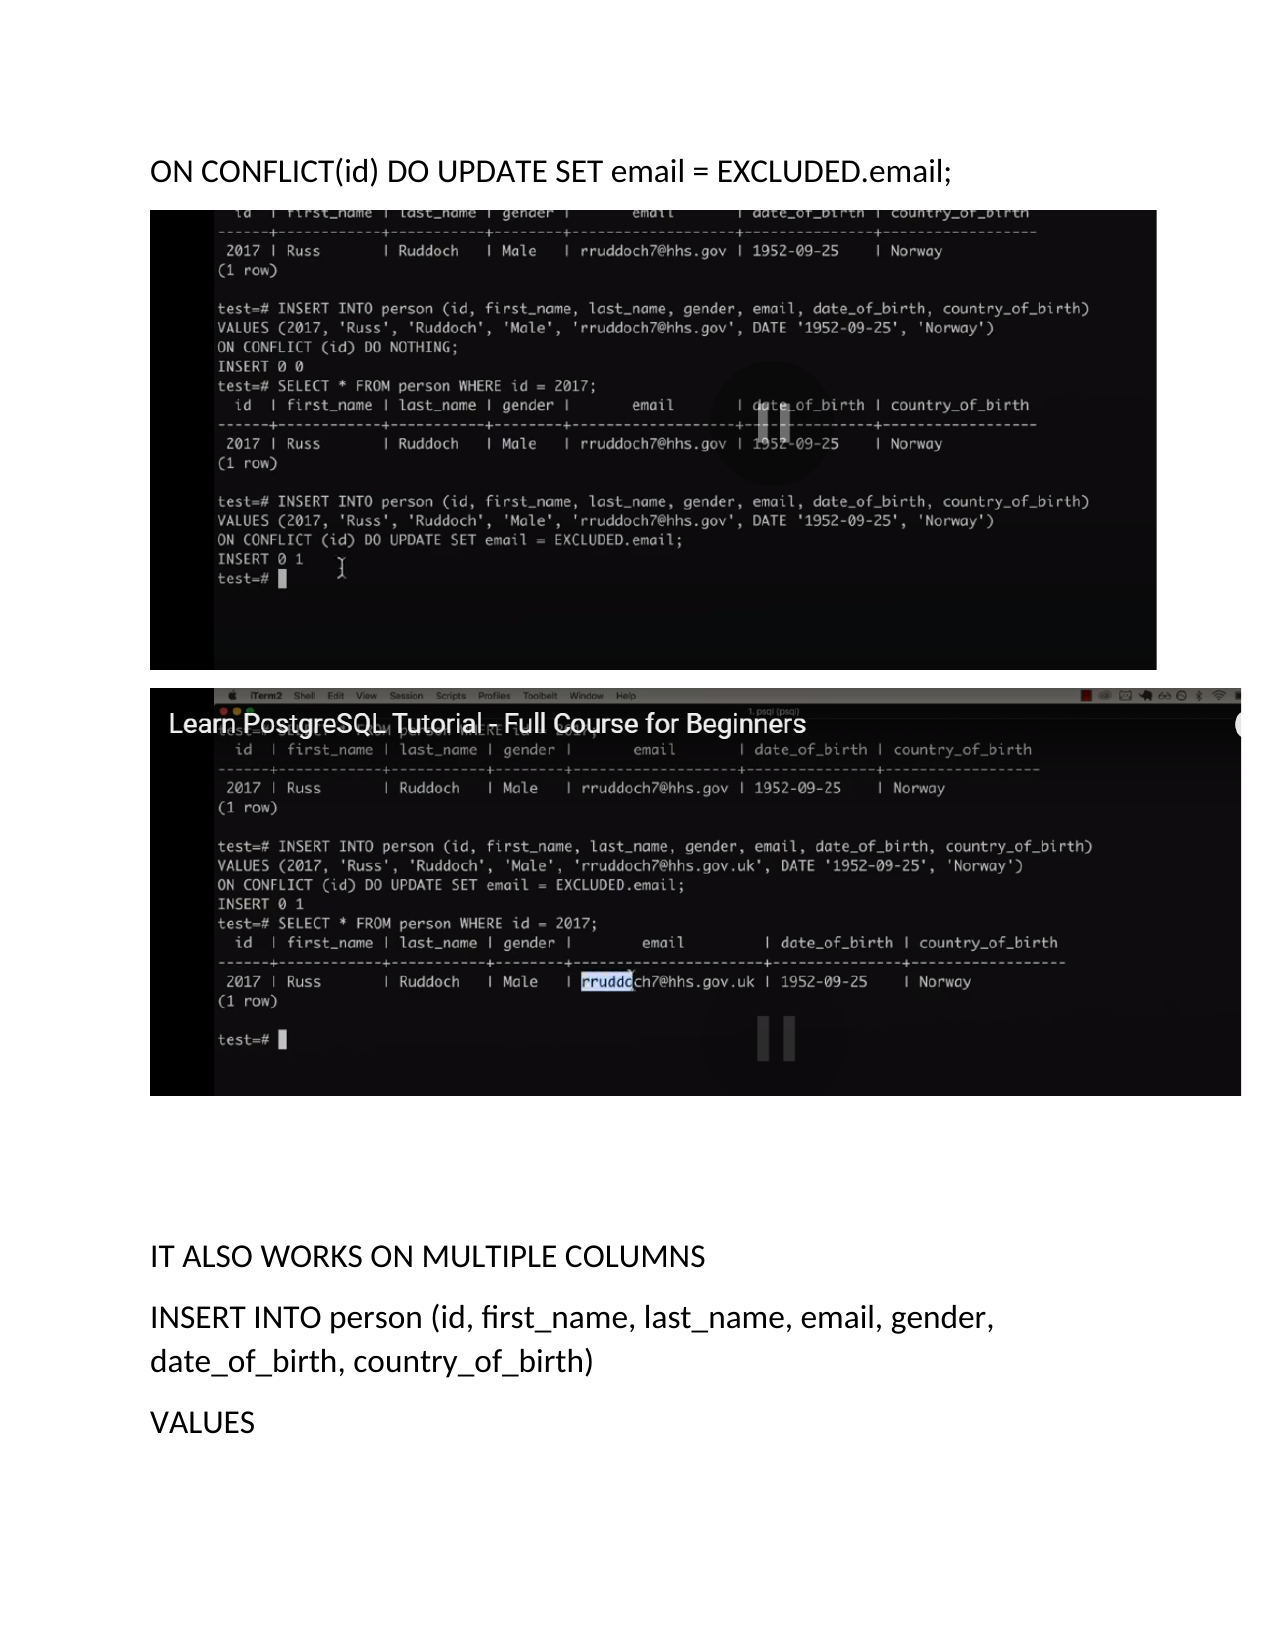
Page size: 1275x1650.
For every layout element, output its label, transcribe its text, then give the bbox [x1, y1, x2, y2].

text IT ALSO WORKS ON MULTIPLE COLUMNS [150, 1236, 1125, 1276]
text INSERT INTO person (id, first_name, last_name, email, gender, date_of_birth, country_of_birth) [150, 1296, 1125, 1381]
text VALUES [150, 1401, 1125, 1441]
picture [150, 688, 1242, 1096]
picture [150, 210, 1157, 670]
text ON CONFLICT(id) DO UPDATE SET email = EXCLUDED.email; [150, 150, 1125, 191]
